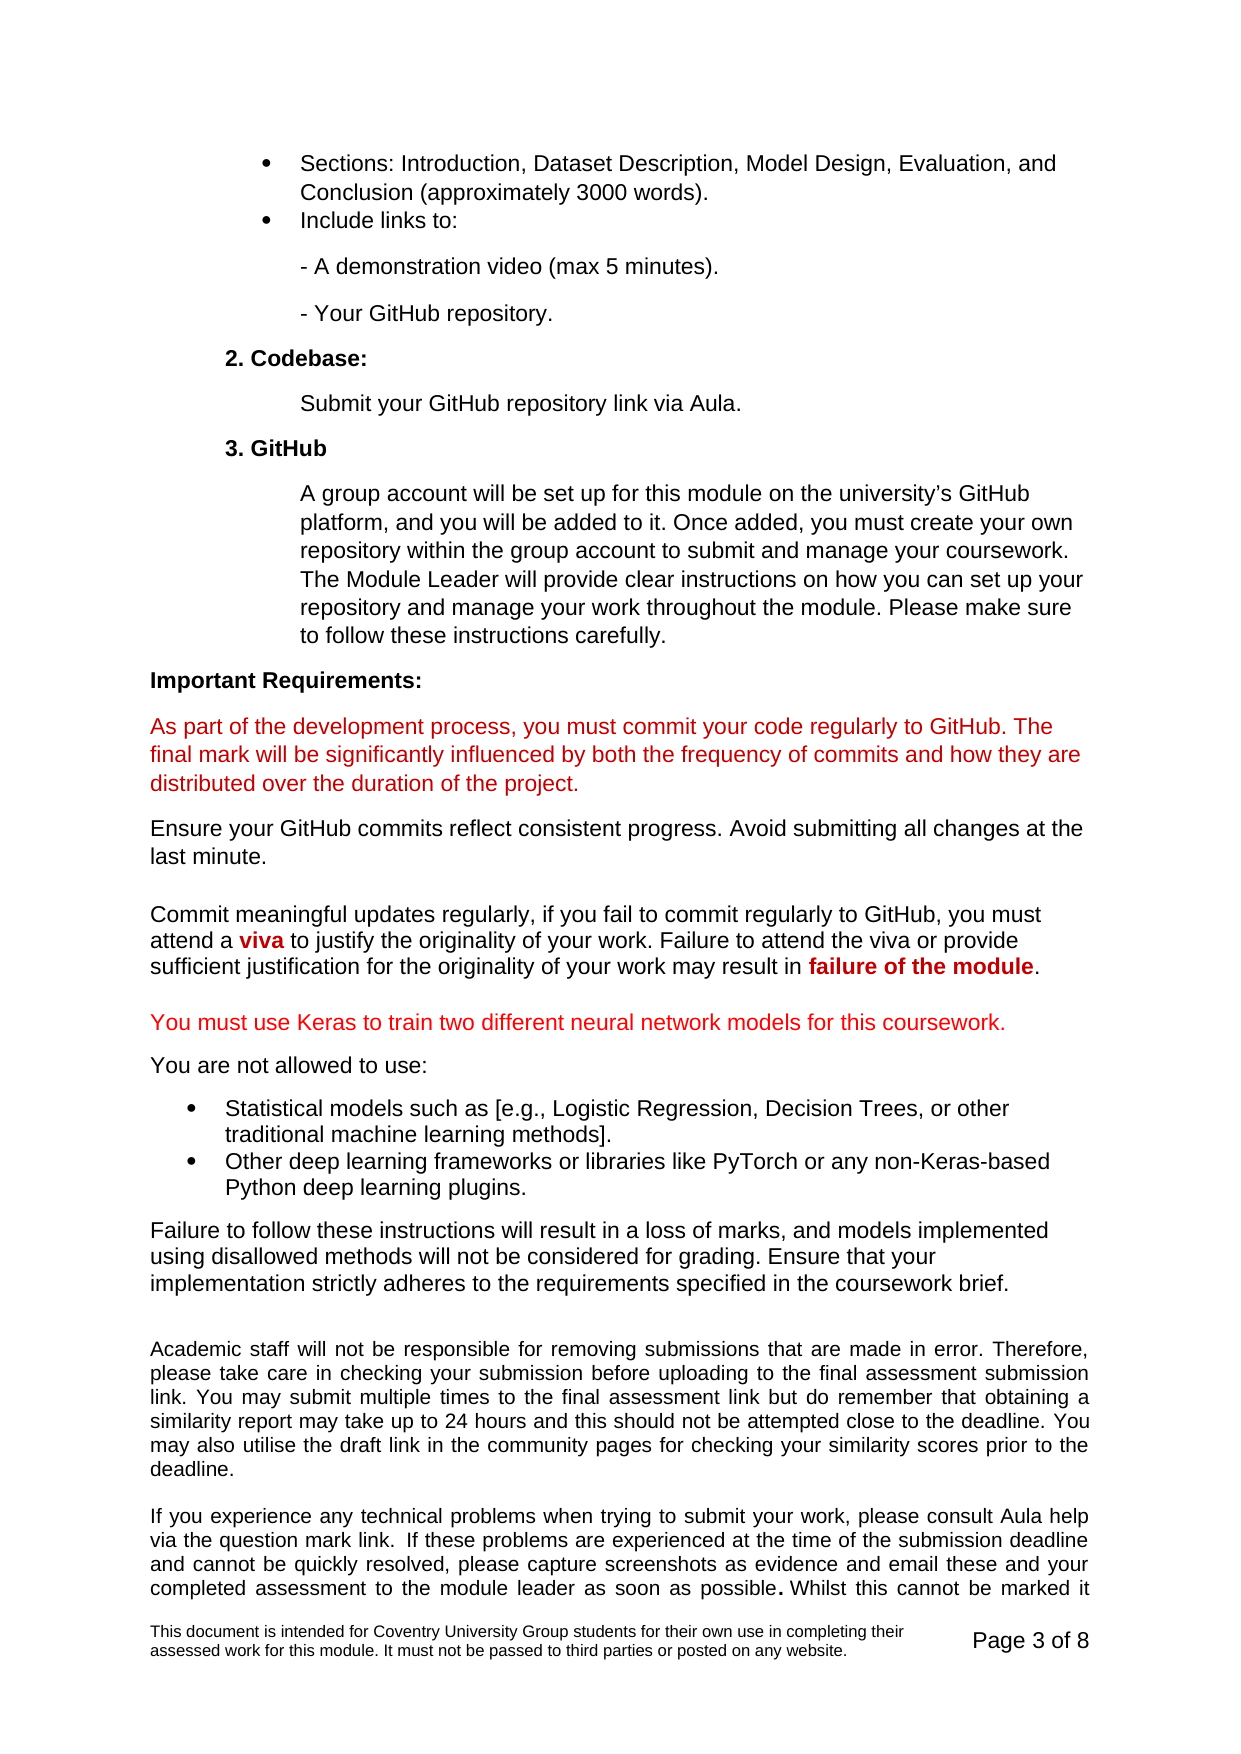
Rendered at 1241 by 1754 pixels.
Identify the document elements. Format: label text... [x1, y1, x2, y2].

text Commit meaningful updates regularly, if you fail to commit regularly to GitHub, you must attend a viva to justify the originality of your work. Failure to attend the viva or provide sufficient justification for the originality of your work may result in failure of the module. [150, 901, 1090, 980]
text 2. Codebase: [225, 345, 1090, 371]
text A group account will be set up for this module on the university’s GitHub platform, and you will be added to it. Once added, you must create your own repository within the group account to submit and manage your coursework. The Module Leader will provide clear instructions on how you can set up your repository and manage your work throughout the module. Please make sure to follow these instructions carefully. [300, 480, 1090, 649]
list Other deep learning frameworks or libraries like PyTorch or any non-Keras-based Python deep learning plugins. [187, 1148, 1090, 1200]
text You are not allowed to use: [150, 1052, 1090, 1078]
text Academic staff will not be responsible for removing submissions that are made in error. Therefore, please take care in checking your submission before uploading to the final assessment submission link. You may submit multiple times to the final assessment link but do remember that obtaining a similarity report may take up to 24 hours and this should not be attempted close to the deadline. You may also utilise the draft link in the community pages for checking your similarity scores prior to the deadline. [150, 1337, 1090, 1480]
list Sections: Introduction, Dataset Description, Model Design, Evaluation, and Conclusion (approximately 3000 words). [262, 150, 1090, 205]
text ‐ A demonstration video (max 5 minutes). [300, 252, 1090, 279]
list Statistical models such as [e.g., Logistic Regression, Decision Trees, or other traditional machine learning methods]. [187, 1095, 1090, 1148]
text Ensure your GitHub commits reflect consistent progress. Avoid submitting all changes at the last minute. [150, 814, 1090, 869]
text ‐ Your GitHub repository. [300, 298, 1090, 326]
text Important Requirements: [150, 667, 1090, 694]
list Include links to: [262, 207, 1090, 233]
text You must use Keras to train two different neural network models for this coursework. [150, 1009, 1090, 1035]
text As part of the development process, you must commit your code regularly to GitHub. The final mark will be significantly influenced by both the frequency of commits and how they are distributed over the duration of the project. [150, 713, 1090, 796]
text Failure to follow these instructions will result in a loss of marks, and models implemented using disallowed methods will not be considered for grading. Ensure that your implementation strictly adheres to the requirements specified in the coursework brief. [150, 1217, 1090, 1296]
text Submit your GitHub repository link via Aula. [300, 390, 1090, 416]
text 3. GitHub [225, 435, 1090, 461]
